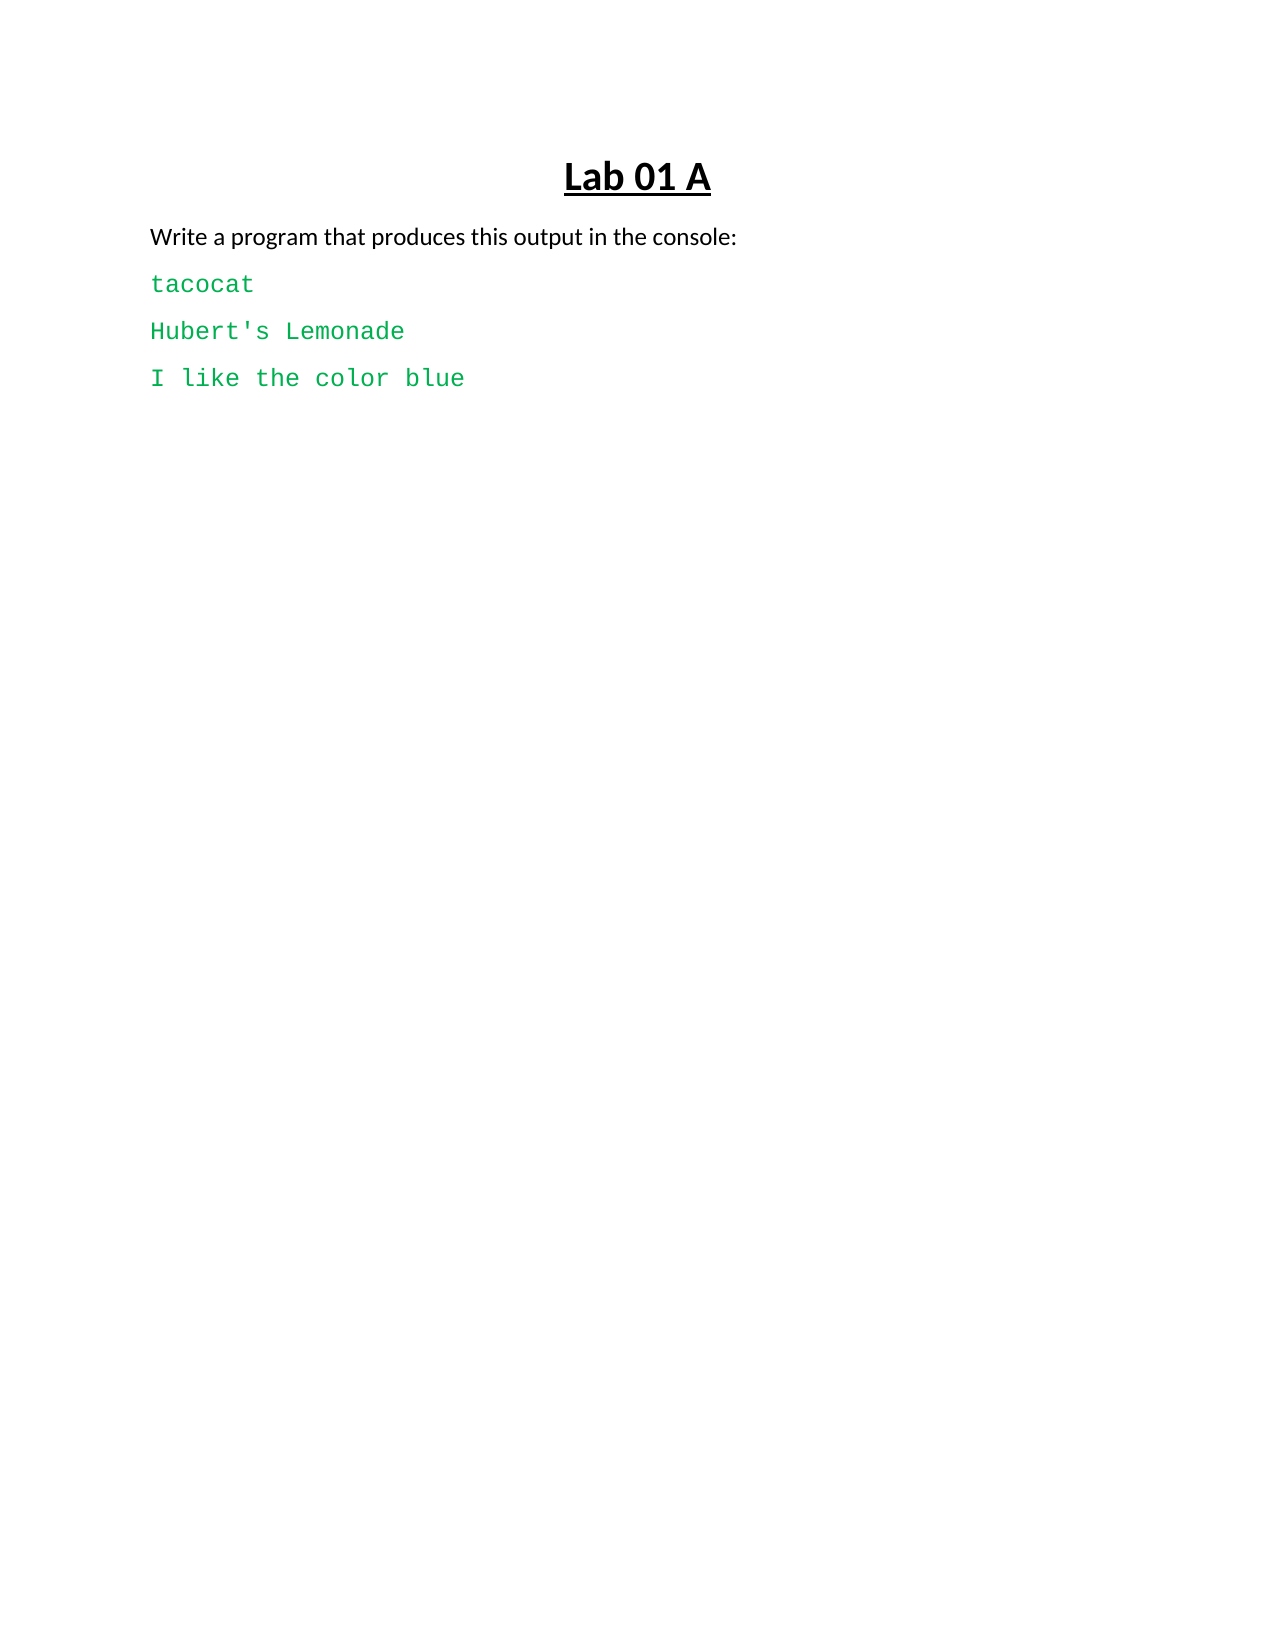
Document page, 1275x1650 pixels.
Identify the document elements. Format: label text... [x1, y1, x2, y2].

text I like the color blue [150, 366, 1125, 394]
text Lab 01 A [150, 150, 1125, 201]
text tacocat [150, 271, 1125, 299]
text Write a program that produces this output in the console: [150, 222, 1125, 252]
text Hubert's Lemonade [150, 318, 1125, 347]
